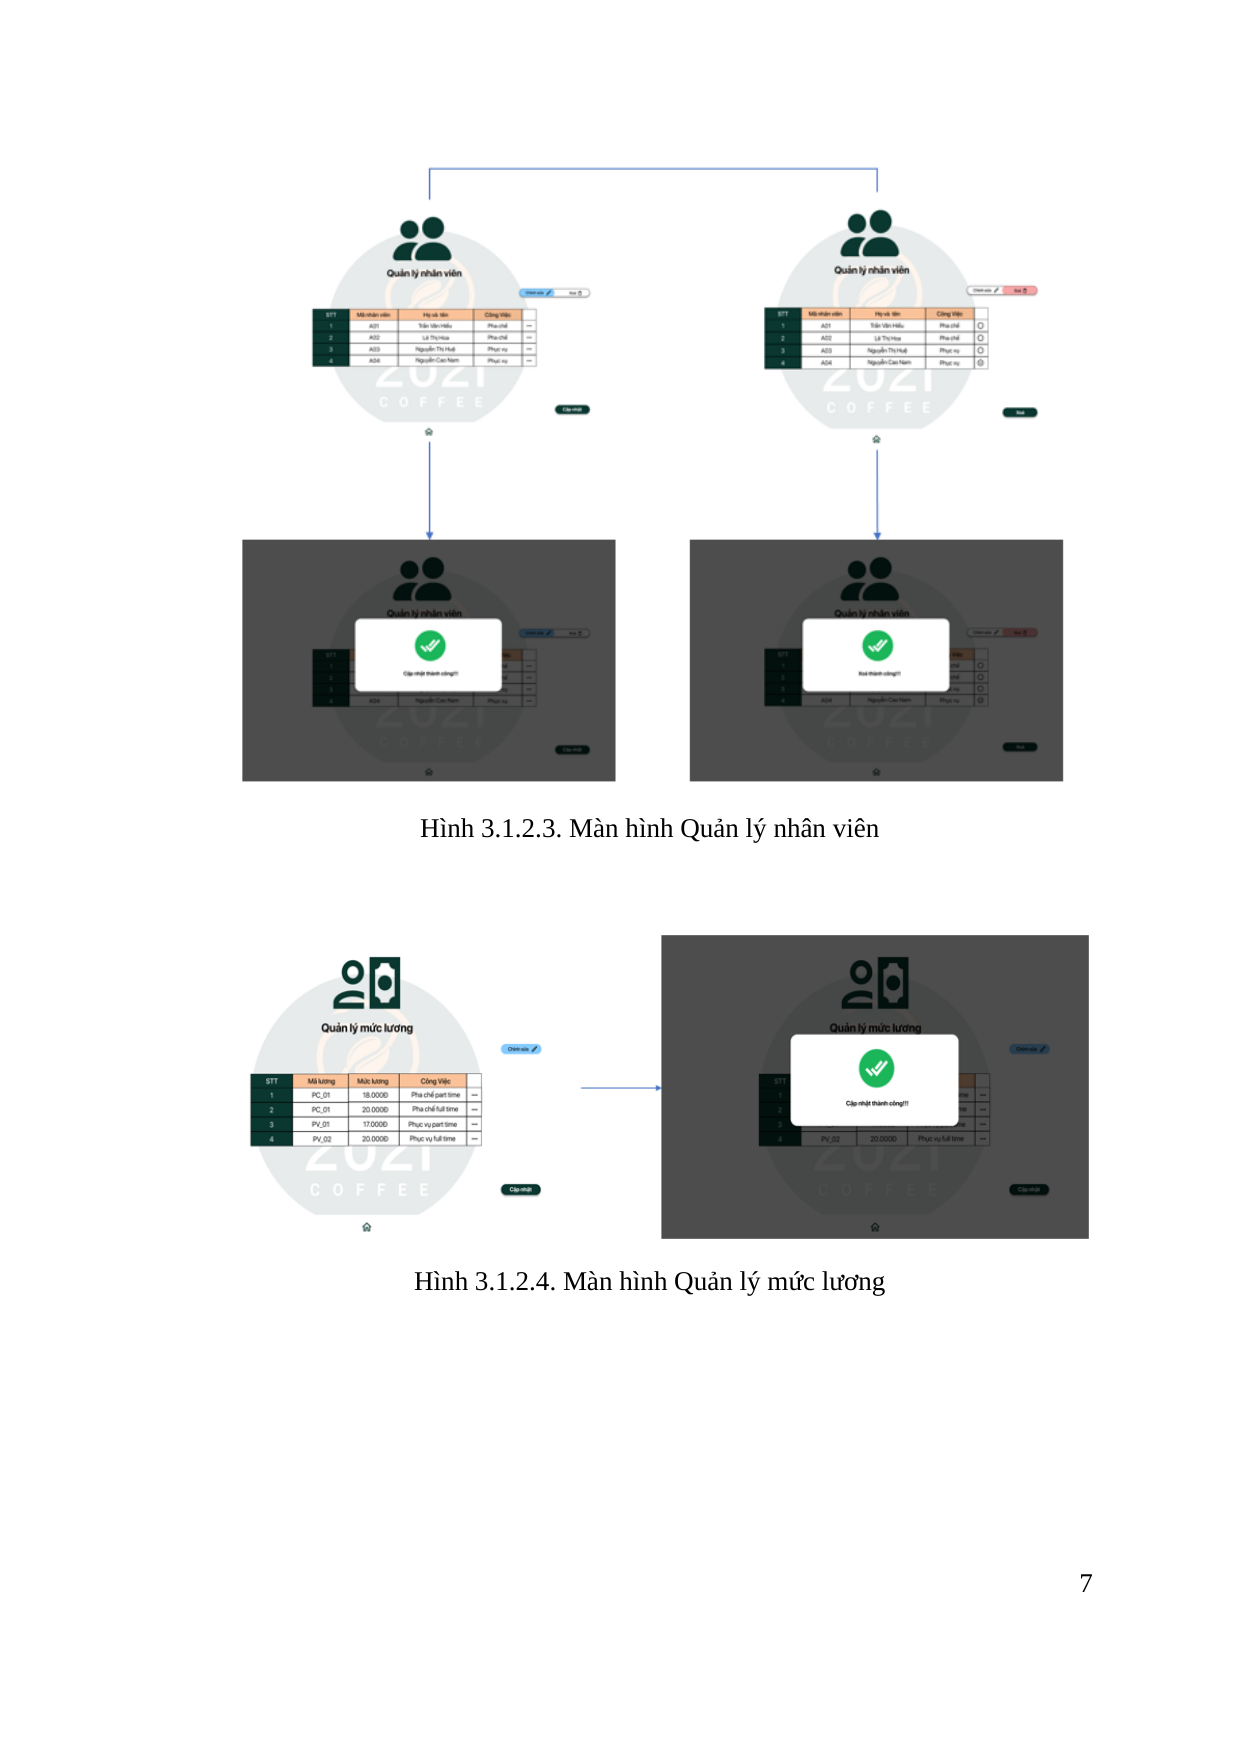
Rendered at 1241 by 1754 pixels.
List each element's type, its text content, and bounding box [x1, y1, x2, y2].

text Hình 3.1.2.4. Màn hình Quản lý mức lương [207, 1264, 1092, 1296]
picture [206, 930, 1093, 1243]
picture [206, 147, 1093, 791]
text Hình 3.1.2.3. Màn hình Quản lý nhân viên [207, 812, 1092, 844]
